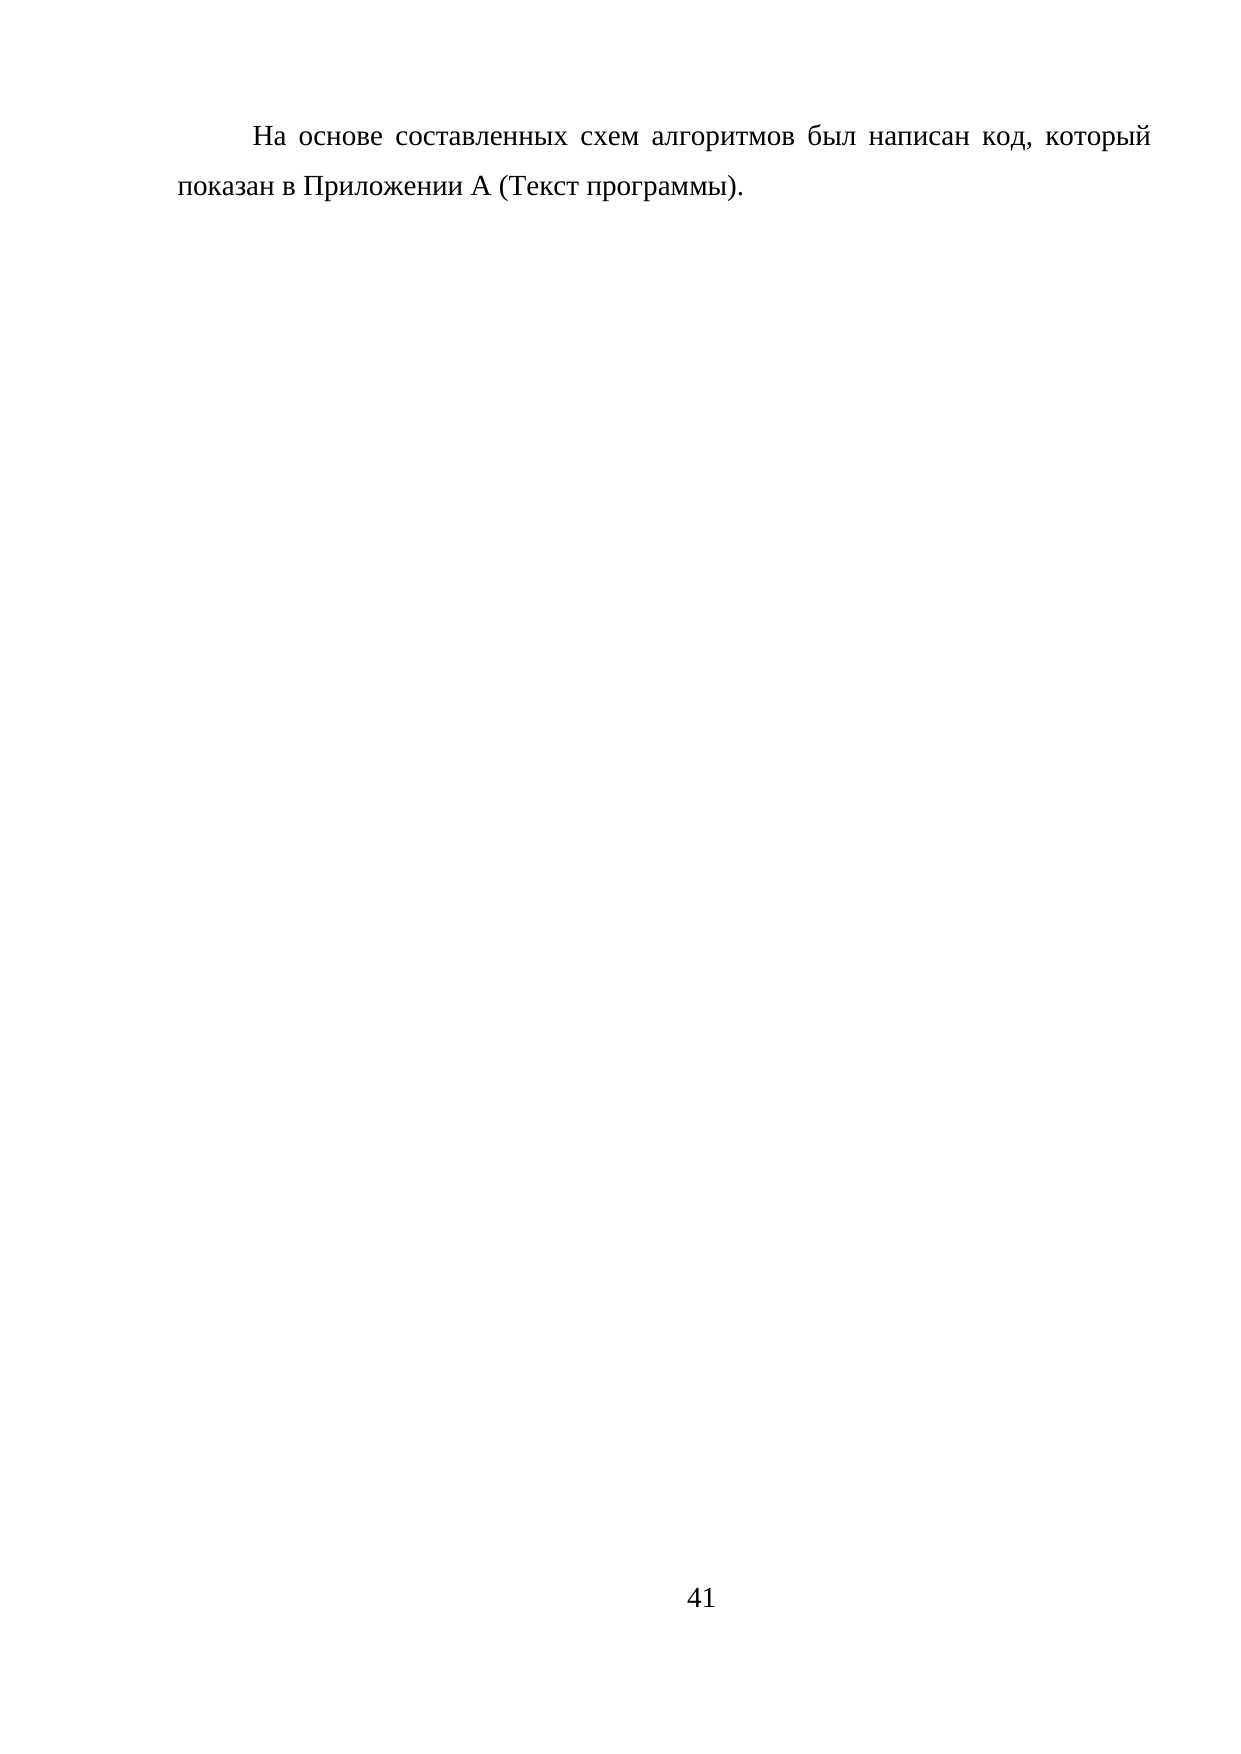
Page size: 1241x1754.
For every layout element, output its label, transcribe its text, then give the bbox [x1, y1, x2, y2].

text На основе составленных схем алгоритмов был написан код, который показан в Приложении А (Текст программы). [177, 118, 1152, 202]
